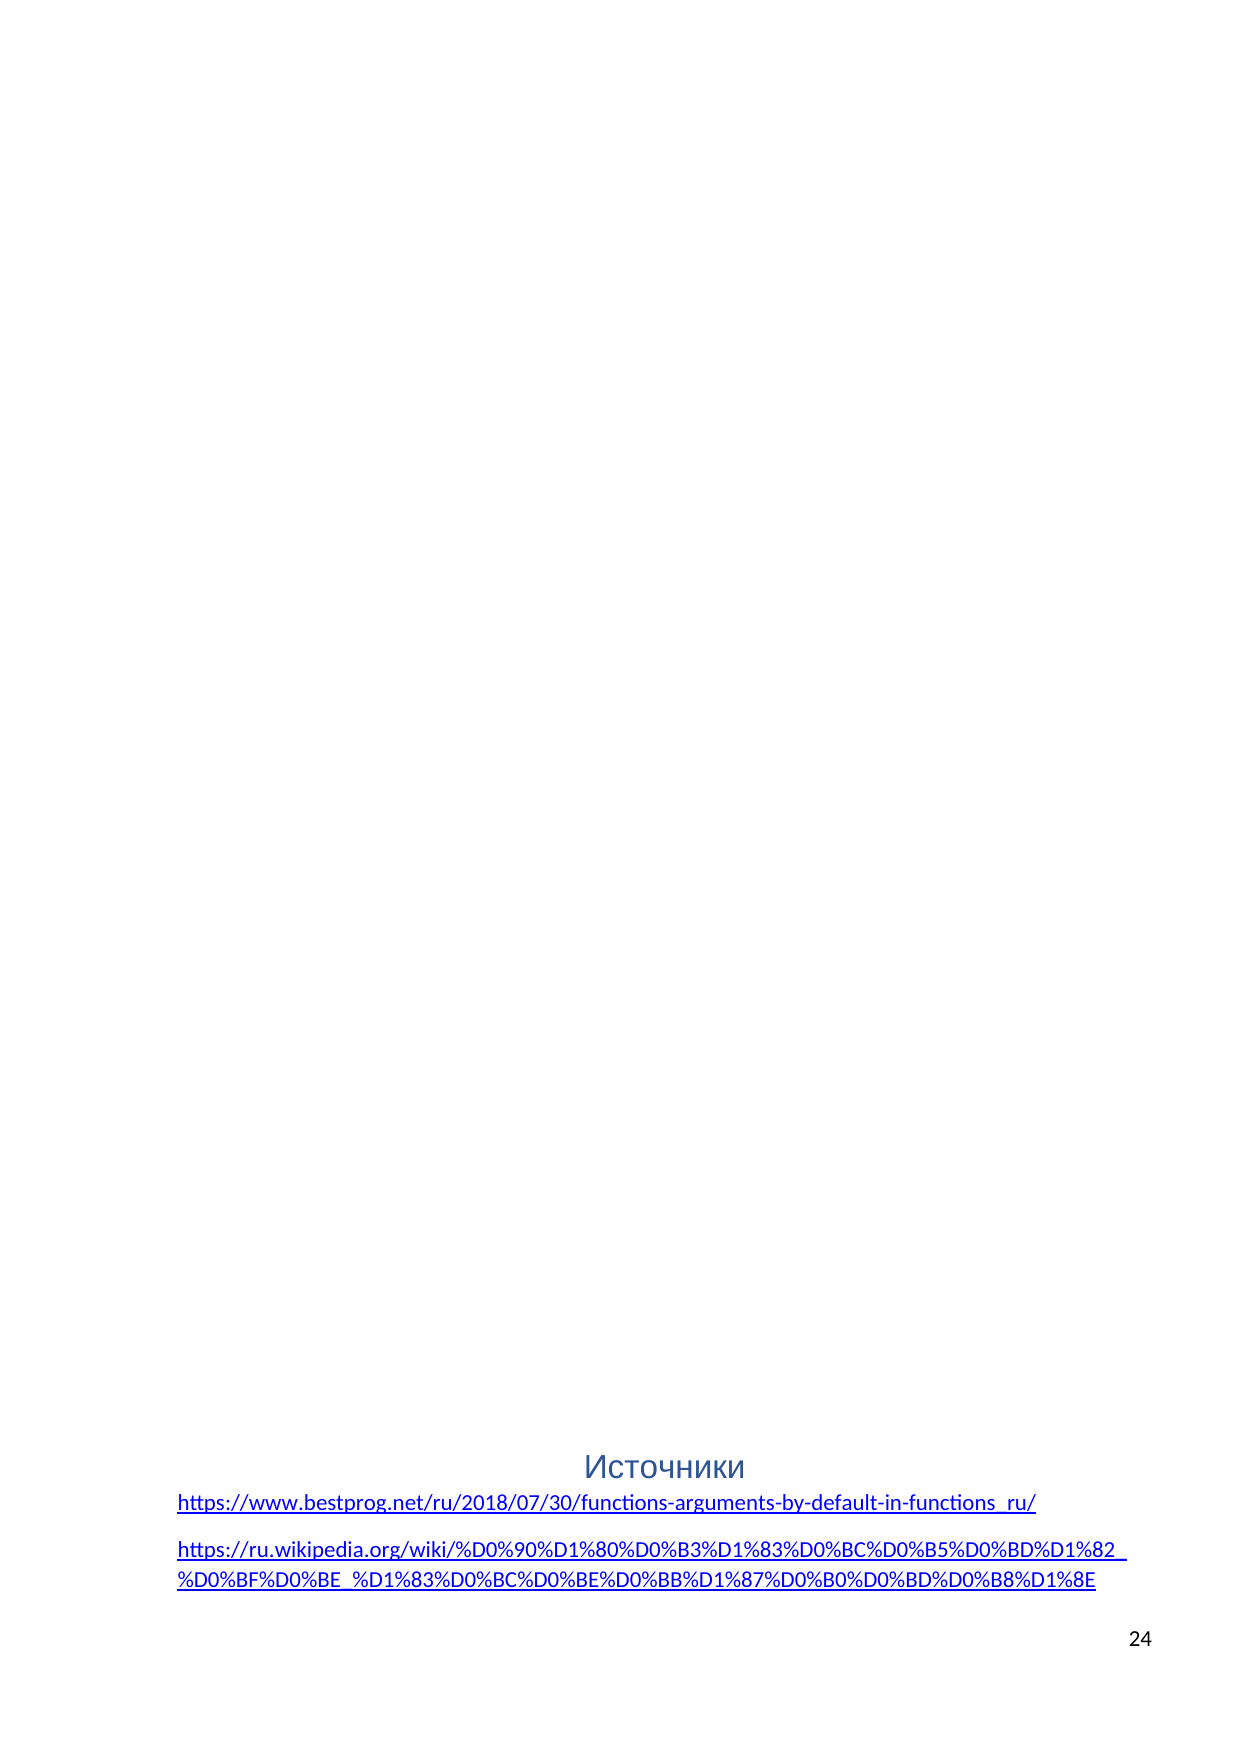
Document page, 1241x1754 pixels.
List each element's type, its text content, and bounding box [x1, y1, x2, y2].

subtitle Источники [177, 1447, 1152, 1485]
text https://ru.wikipedia.org/wiki/%D0%90%D1%80%D0%B3%D1%83%D0%BC%D0%B5%D0%BD%D1%82_%D0%BF%D0%BE_%D1%83%D0%BC%D0%BE%D0%BB%D1%87%D0%B0%D0%BD%D0%B8%D1%8E [177, 1535, 1152, 1593]
text https://www.bestprog.net/ru/2018/07/30/functions-arguments-by-default-in-functions_ru/ [177, 1488, 1152, 1516]
